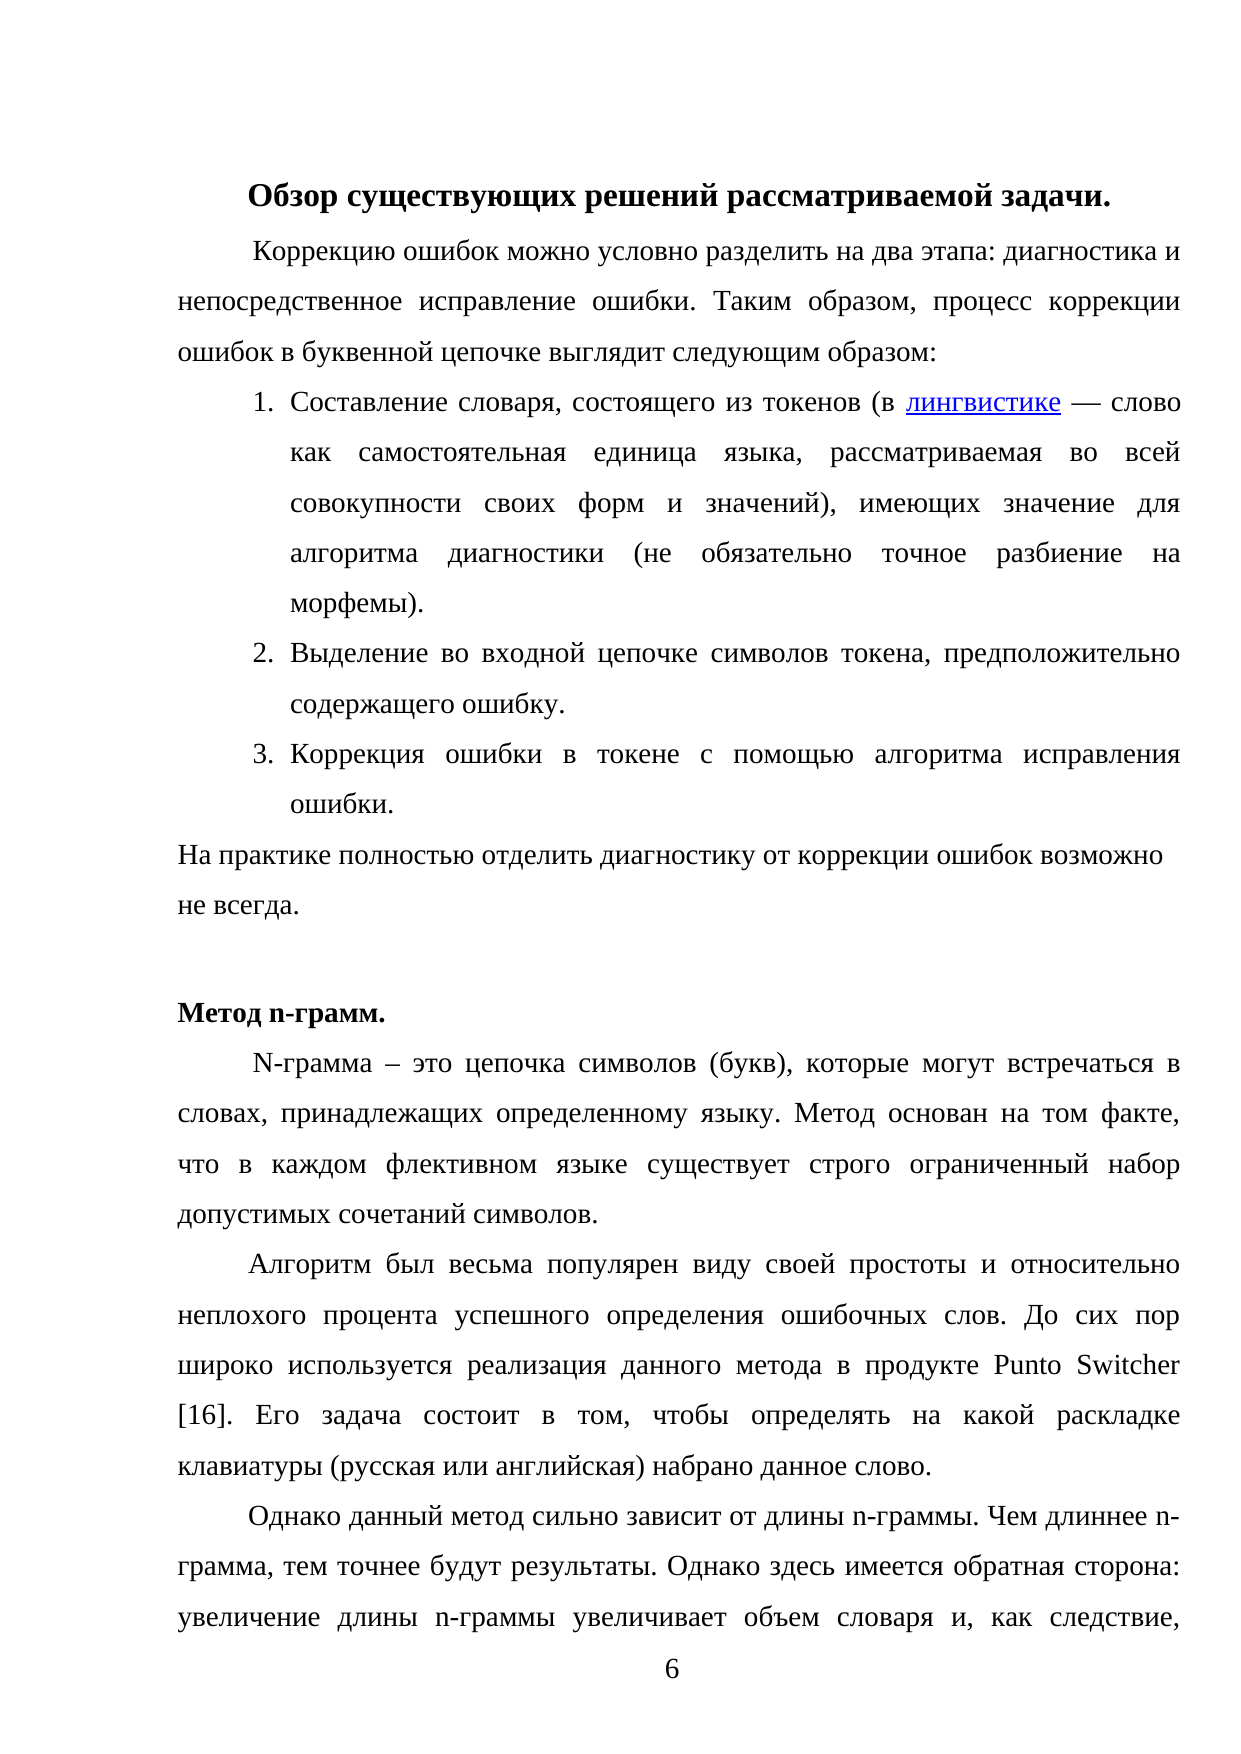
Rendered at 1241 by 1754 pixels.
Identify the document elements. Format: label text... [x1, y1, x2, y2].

list Составление словаря, состоящего из токенов (в лингвистике — слово как самостоятельная единица языка, рассматриваемая во всей совокупности своих форм и значений), имеющих значение для алгоритма диагностики (не обязательно точное разбиение на морфемы). [252, 384, 1181, 619]
text N-грамма – это цепочка символов (букв), которые могут встречаться в словах, принадлежащих определенному языку. Метод основан на том факте, что в каждом флективном языке существует строго ограниченный набор допустимых сочетаний символов. [177, 1045, 1181, 1230]
list Выделение во входной цепочке символов токена, предположительно содержащего ошибку. [252, 636, 1181, 719]
text Коррекцию ошибок можно условно разделить на два этапа: диагностика и непосредственное исправление ошибки. Таким образом, процесс коррекции ошибок в буквенной цепочке выглядит следующим образом: [177, 233, 1181, 367]
list Коррекция ошибки в токене с помощью алгоритма исправления ошибки. [252, 736, 1181, 820]
list Метод n-грамм. [177, 995, 1181, 1028]
text Алгоритм был весьма популярен виду своей простоты и относительно неплохого процента успешного определения ошибочных слов. До сих пор широко используется реализация данного метода в продукте Punto Switcher [16]. Его задача состоит в том, чтобы определять на какой раскладке клавиатуры (русская или английская) набрано данное слово. [177, 1247, 1181, 1481]
list Обзор существующих решений рассматриваемой задачи. [177, 176, 1181, 214]
list На практике полностью отделить диагностику от коррекции ошибок возможно не всегда. [177, 837, 1181, 921]
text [177, 1498, 1181, 1632]
